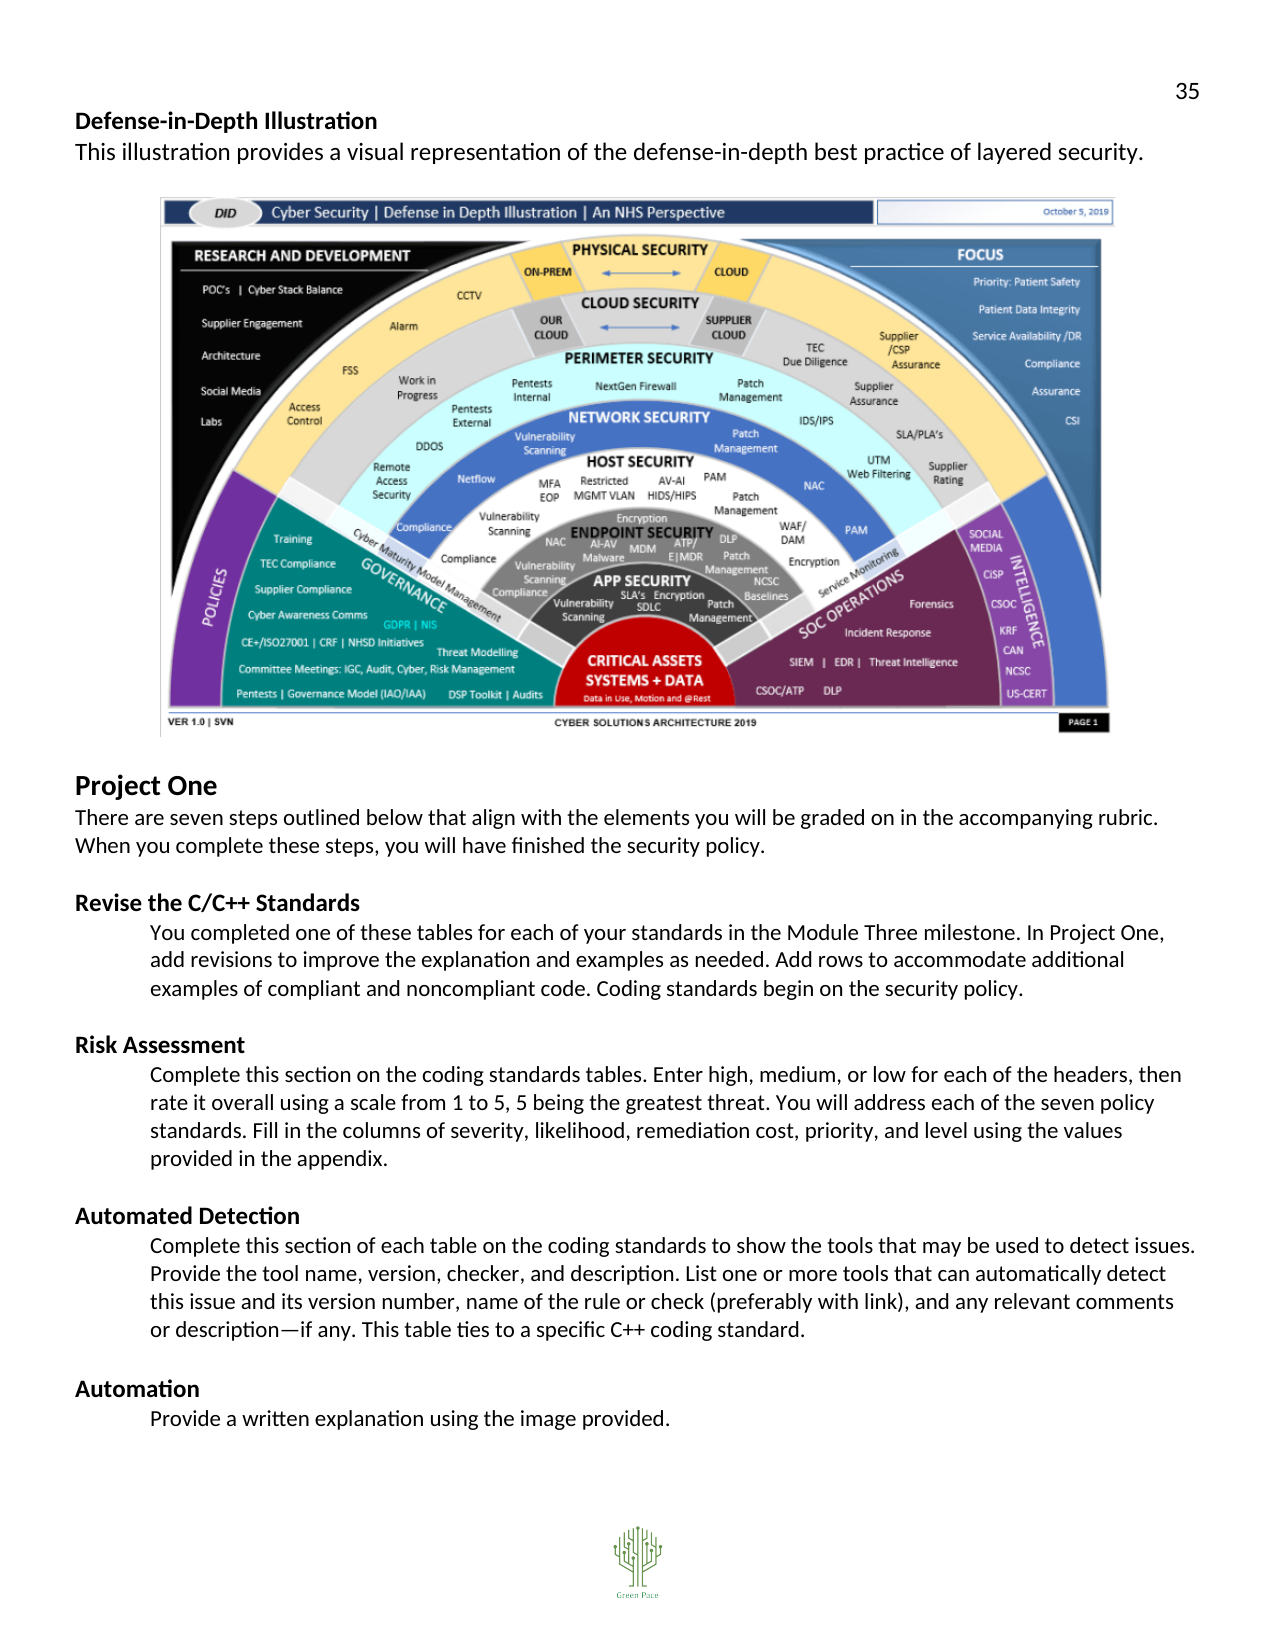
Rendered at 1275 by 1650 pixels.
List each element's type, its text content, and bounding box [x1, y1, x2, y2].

text Complete this section on the coding standards tables. Enter high, medium, or low for each of the headers, then rate it overall using a scale from 1 to 5, 5 being the greatest threat. You will address each of the seven policy standards. Fill in the columns of severity, likelihood, remediation cost, priority, and level using the values provided in the appendix. [150, 1060, 1200, 1172]
subtitle Automation [75, 1373, 1200, 1404]
text Provide a written explanation using the image provided. [150, 1404, 1200, 1432]
text This illustration provides a visual representation of the defense-in-depth best practice of layered security. [75, 136, 1200, 167]
subtitle Project One [75, 767, 1200, 803]
subtitle Risk Assessment [75, 1030, 1200, 1060]
subtitle Defense-in-Depth Illustration [75, 106, 1200, 136]
picture [605, 1521, 670, 1606]
subtitle Revise the C/C++ Standards [75, 887, 1200, 918]
subtitle Automated Detection [75, 1200, 1200, 1231]
picture [159, 197, 1116, 737]
text There are seven steps outlined below that align with the elements you will be graded on in the accompanying rubric. When you complete these steps, you will have finished the security policy. [75, 803, 1200, 859]
text Complete this section of each table on the coding standards to show the tools that may be used to detect issues. Provide the tool name, version, checker, and description. List one or more tools that can automatically detect this issue and its version number, name of the rule or check (preferably with link), and any relevant comments or description—if any. This table ties to a specific C++ coding standard. [150, 1231, 1200, 1343]
text You completed one of these tables for each of your standards in the Module Three milestone. In Project One, add revisions to improve the explanation and examples as needed. Add rows to accommodate additional examples of compliant and noncompliant code. Coding standards begin on the security policy. [150, 918, 1200, 1002]
